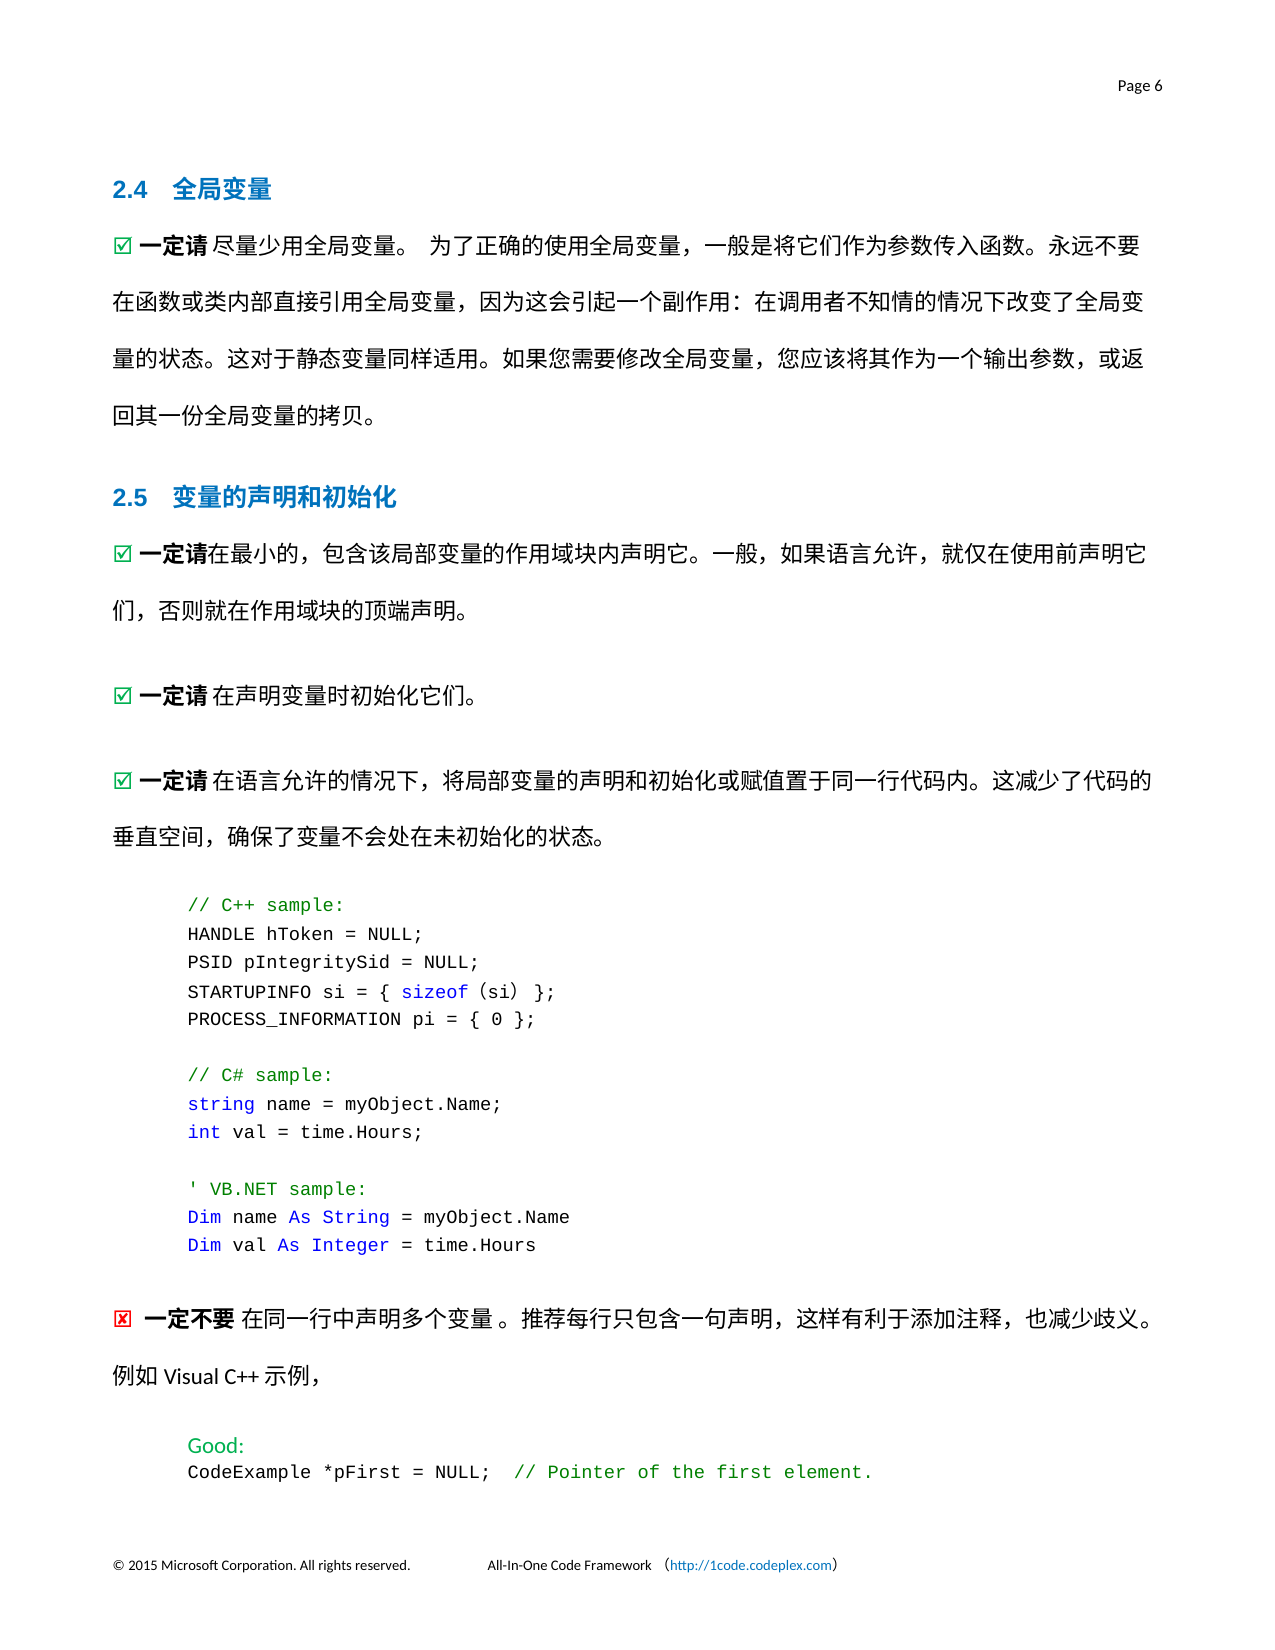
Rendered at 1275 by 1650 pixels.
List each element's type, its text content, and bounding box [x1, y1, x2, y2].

text // C++ sample: [187, 892, 1162, 921]
text Good: [187, 1431, 1162, 1459]
text 一定请 在声明变量时初始化它们。 [112, 666, 1162, 722]
text PROCESS_INFORMATION pi = { 0 }; [187, 1006, 1162, 1034]
text PSID pIntegritySid = NULL; [187, 949, 1162, 977]
text 一定请在最小的，包含该局部变量的作用域块内声明它。一般，如果语言允许，就仅在使用前声明它们，否则就在作用域块的顶端声明。 [112, 524, 1162, 637]
text Dim val As Integer = time.Hours [187, 1232, 1162, 1261]
text int val = time.Hours; [187, 1119, 1162, 1147]
text 一定请 尽量少用全局变量。 为了正确的使用全局变量，一般是将它们作为参数传入函数。永远不要在函数或类内部直接引用全局变量，因为这会引起一个副作用：在调用者不知情的情况下改变了全局变量的状态。这对于静态变量同样适用。如果您需要修改全局变量，您应该将其作为一个输出参数，或返回其一份全局变量的拷贝。 [112, 216, 1162, 442]
text // C# sample: [187, 1062, 1162, 1091]
text CodeExample *pFirst = NULL; // Pointer of the first element. [187, 1459, 1162, 1487]
text STARTUPINFO si = { sizeof（si） }; [187, 977, 1162, 1006]
text HANDLE hToken = NULL; [187, 921, 1162, 949]
text 一定请 在语言允许的情况下，将局部变量的声明和初始化或赋值置于同一行代码内。这减少了代码的垂直空间，确保了变量不会处在未初始化的状态。 [112, 751, 1162, 864]
text string name = myObject.Name; [187, 1091, 1162, 1119]
text 一定不要 在同一行中声明多个变量 。推荐每行只包含一句声明，这样有利于添加注释，也减少歧义。例如 Visual C++ 示例， [112, 1289, 1162, 1402]
subtitle 全局变量 [112, 159, 1162, 216]
text ' VB.NET sample: [187, 1176, 1162, 1204]
text Dim name As String = myObject.Name [187, 1204, 1162, 1232]
subtitle 变量的声明和初始化 [112, 467, 1162, 524]
